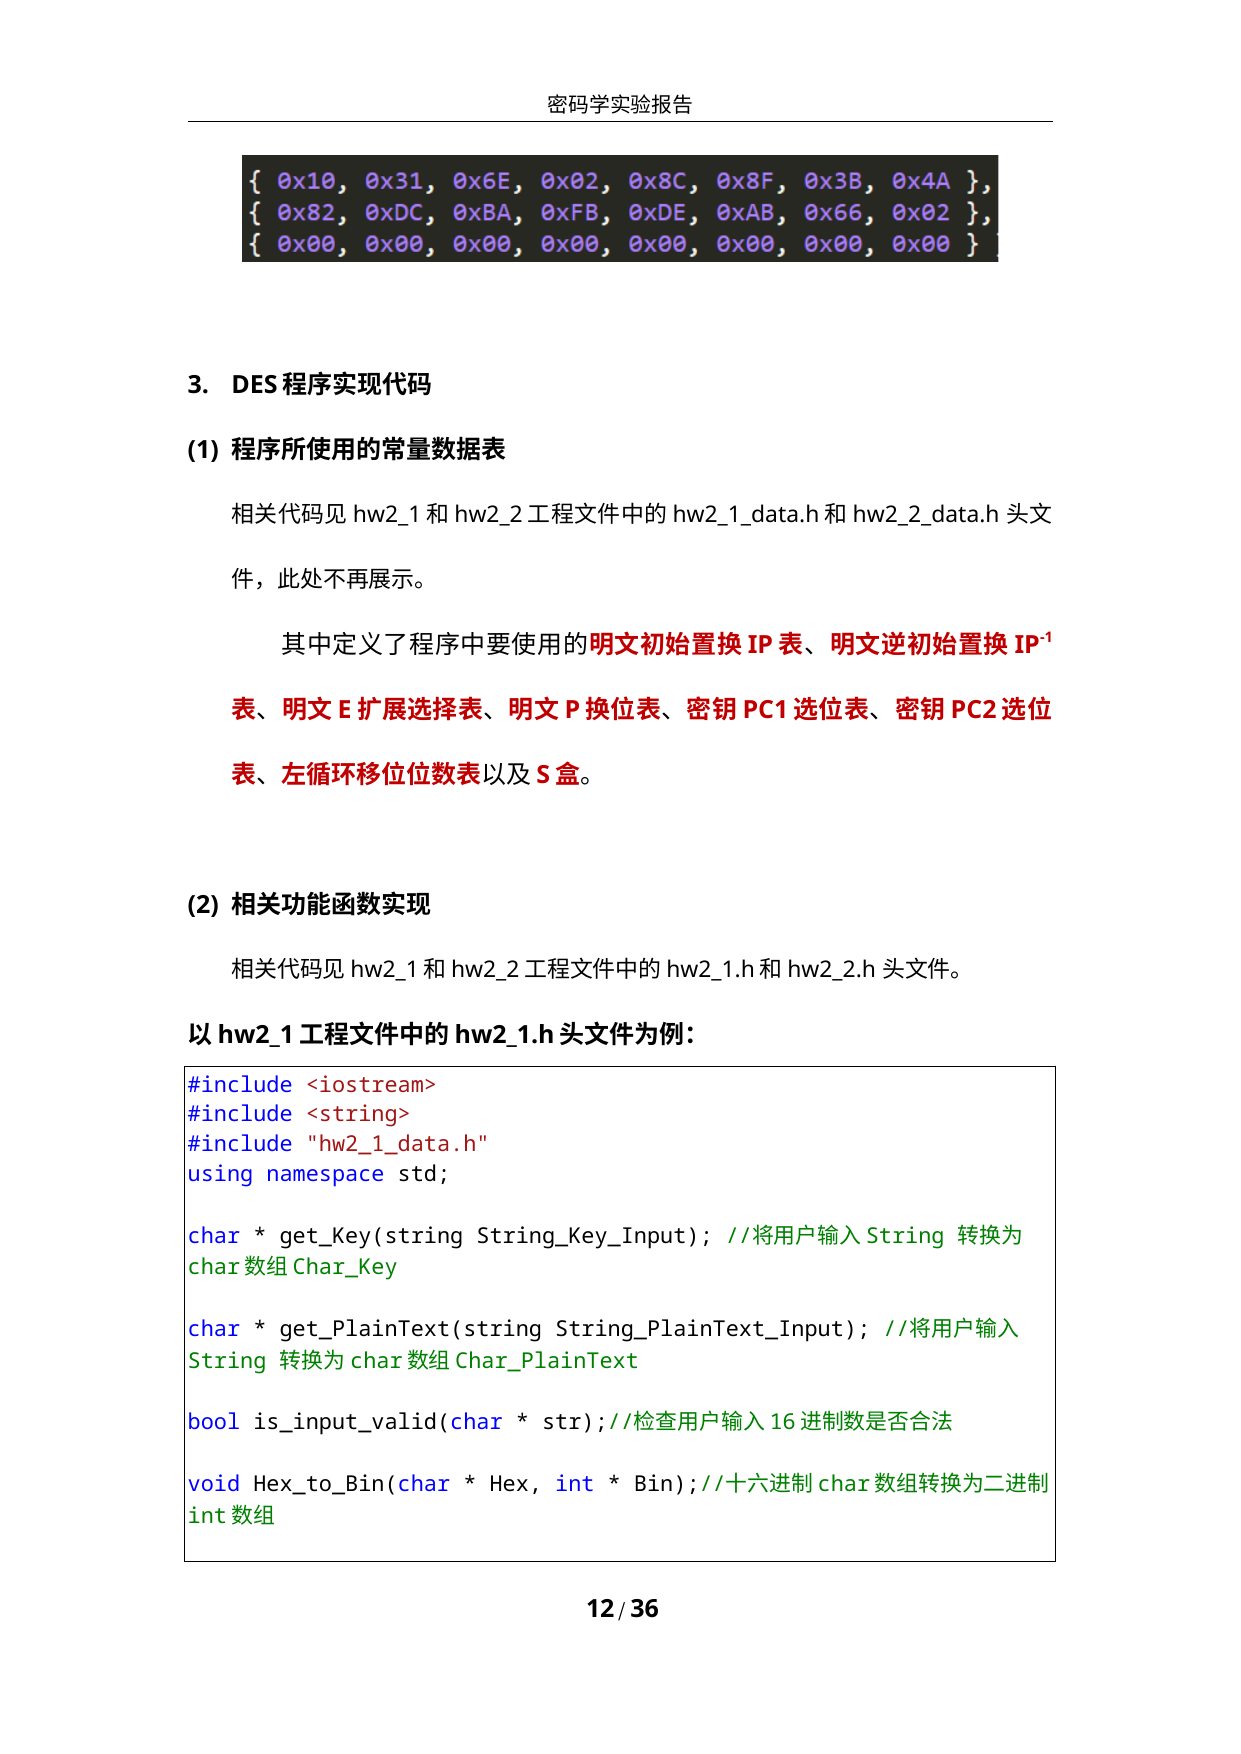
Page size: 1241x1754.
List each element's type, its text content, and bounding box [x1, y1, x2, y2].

text char * get_Key(string String_Key_Input); //将用户输入String 转换为 char数组Char_Key [187, 1218, 1053, 1281]
text void Hex_to_Bin(char * Hex, int * Bin);//十六进制char数组转换为二进制int数组 [187, 1466, 1053, 1526]
list 相关功能函数实现 [187, 871, 1053, 936]
text #include <iostream> [185, 1067, 1055, 1098]
text #include "hw2_1_data.h" [187, 1128, 1053, 1158]
list DES程序实现代码 [187, 351, 1053, 416]
text bool is_input_valid(char * str);//检查用户输入16进制数是否合法 [187, 1404, 1053, 1436]
list 程序所使用的常量数据表 [187, 416, 1053, 481]
text using namespace std; [187, 1158, 1053, 1188]
text #include <string> [187, 1098, 1053, 1128]
text 以hw2_1工程文件中的hw2_1.h头文件为例： [187, 1001, 1053, 1066]
text char * get_PlainText(string String_PlainText_Input); //将用户输入String 转换为 char数组Char_PlainText [187, 1311, 1053, 1374]
text 相关代码见hw2_1和hw2_2工程文件中的hw2_1.h和hw2_2.h 头文件。 [187, 936, 1053, 1001]
list 其中定义了程序中要使用的明文初始置换IP表、明文逆初始置换IP-1表、明文E扩展选择表、明文P换位表、密钥PC1选位表、密钥PC2选位表、左循环移位位数表以及S盒。 [231, 611, 1053, 806]
picture [242, 155, 999, 262]
list 相关代码见hw2_1和hw2_2工程文件中的hw2_1_data.h和hw2_2_data.h 头文件，此处不再展示。 [231, 481, 1053, 611]
